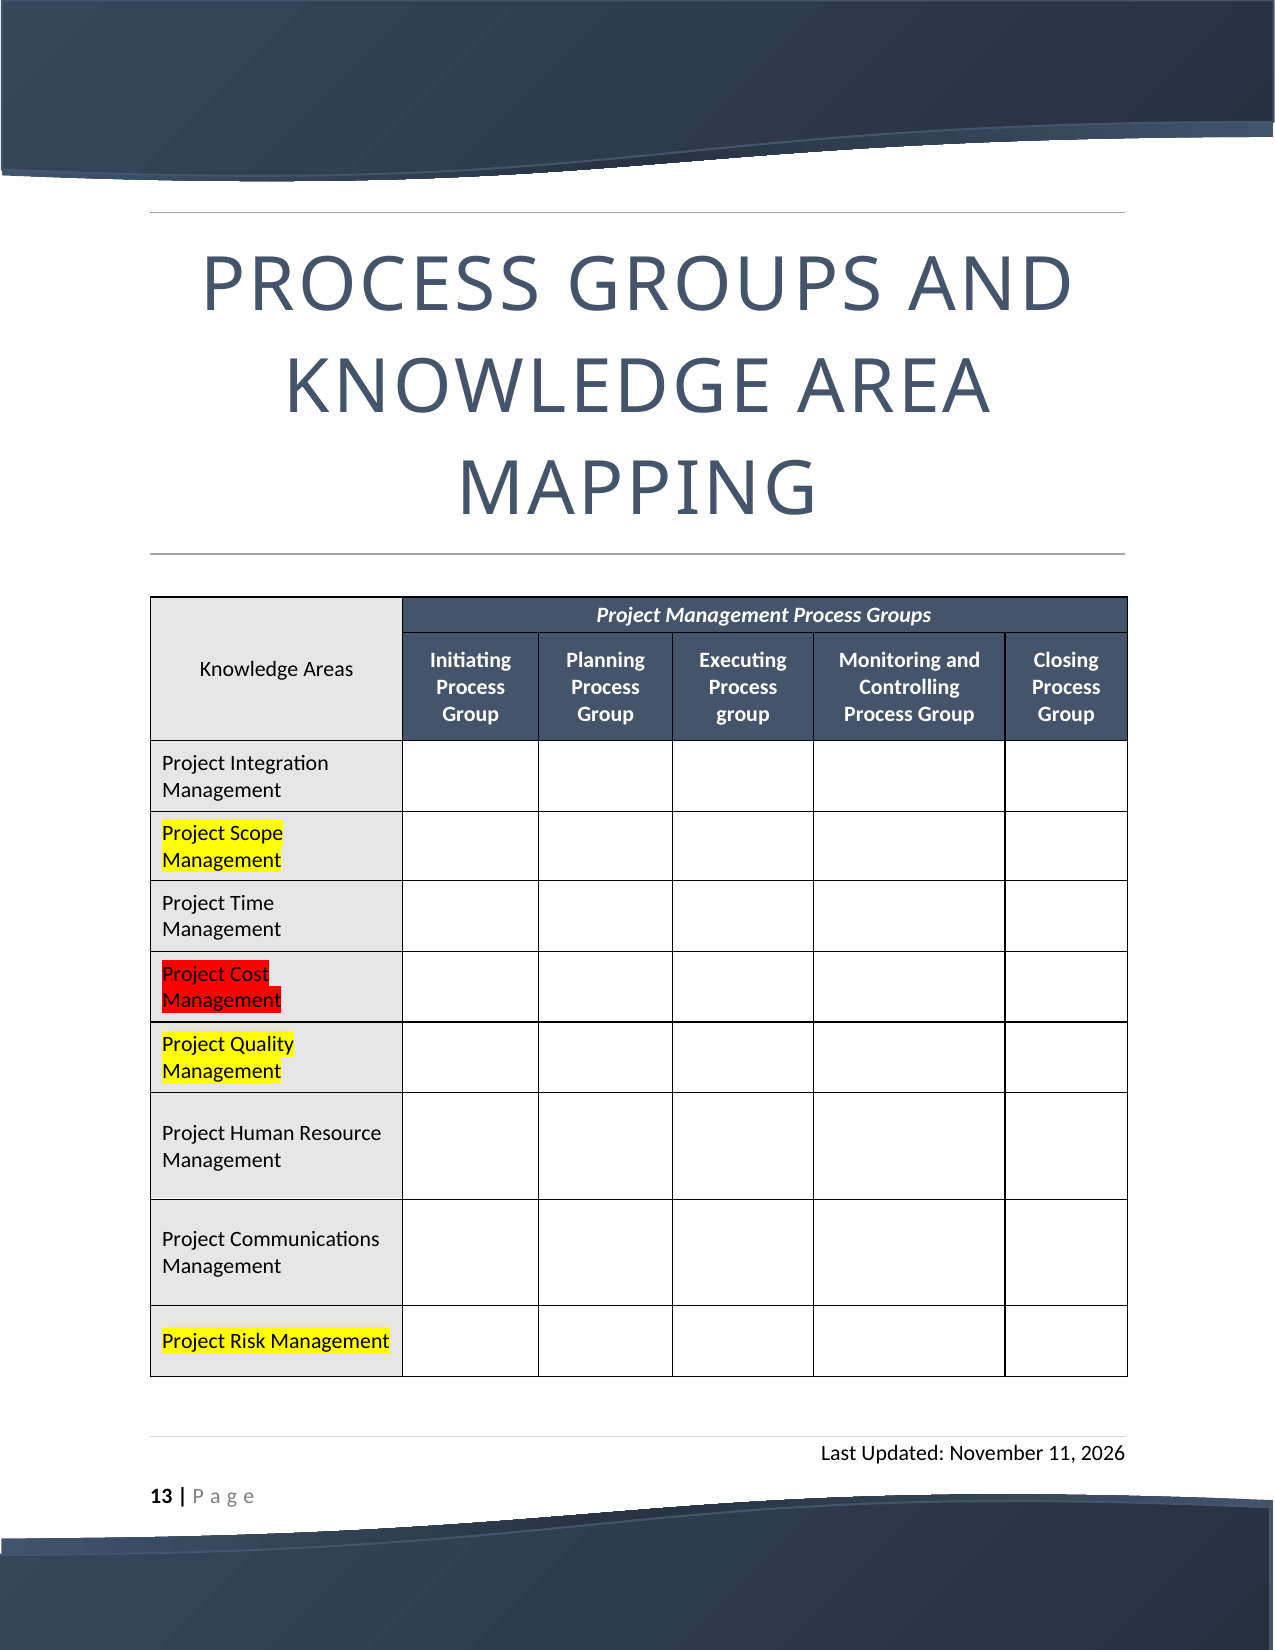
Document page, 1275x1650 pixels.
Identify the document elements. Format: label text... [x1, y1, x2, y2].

table_cell [1006, 1306, 1127, 1376]
table_cell Project Communications Management [151, 1200, 402, 1305]
table_cell Project Human Resource Management [151, 1093, 402, 1198]
table_cell Project Quality Management [151, 1023, 402, 1092]
table_cell [539, 1200, 672, 1305]
table_cell [403, 1023, 538, 1092]
table_cell [1006, 1093, 1127, 1198]
table_cell [539, 1093, 672, 1198]
table_cell Monitoring and Controlling Process Group [814, 633, 1004, 740]
table_cell [539, 812, 672, 880]
table_cell [403, 741, 538, 811]
table_cell Project Time Management [151, 881, 402, 951]
table_header Project Management Process Groups [403, 598, 1127, 632]
table_cell Project Cost Management [151, 952, 402, 1021]
table_cell [814, 952, 1004, 1021]
table_cell [539, 952, 672, 1021]
table_cell [403, 1093, 538, 1198]
table_cell [403, 812, 538, 880]
table_cell [673, 881, 813, 951]
table_cell [539, 1306, 672, 1376]
table_cell [1006, 881, 1127, 951]
table_cell [673, 952, 813, 1021]
table_cell Project Scope Management [151, 812, 402, 880]
table_cell [1006, 812, 1127, 880]
table_cell [814, 741, 1004, 811]
table_cell [673, 812, 813, 880]
table_header Knowledge Areas [151, 598, 402, 740]
table_cell [403, 952, 538, 1021]
table_cell [673, 741, 813, 811]
table_cell [673, 1306, 813, 1376]
table_cell Project Integration Management [151, 741, 402, 811]
table_cell [539, 881, 672, 951]
table_cell Closing Process Group [1006, 633, 1127, 740]
table_cell [539, 741, 672, 811]
table_cell [403, 881, 538, 951]
table_cell Initiating Process Group [403, 633, 538, 740]
table_cell [1006, 1023, 1127, 1092]
table_cell [814, 1093, 1004, 1198]
table_cell [403, 1200, 538, 1305]
table_cell [673, 1200, 813, 1305]
table_cell [1006, 741, 1127, 811]
table_cell [539, 1023, 672, 1092]
table_cell [673, 1023, 813, 1092]
table_cell Planning Process Group [539, 633, 672, 740]
table_cell [814, 1023, 1004, 1092]
table_cell [1006, 952, 1127, 1021]
title Process Groups and Knowledge Area Mapping [150, 213, 1125, 553]
table_cell Executing Process group [673, 633, 813, 740]
table_cell [1006, 1200, 1127, 1305]
table_cell [403, 1306, 538, 1376]
table_cell [814, 812, 1004, 880]
table_cell Project Risk Management [151, 1306, 402, 1376]
table_cell [814, 881, 1004, 951]
table_cell [673, 1093, 813, 1198]
table_cell [814, 1306, 1004, 1376]
table_cell [814, 1200, 1004, 1305]
